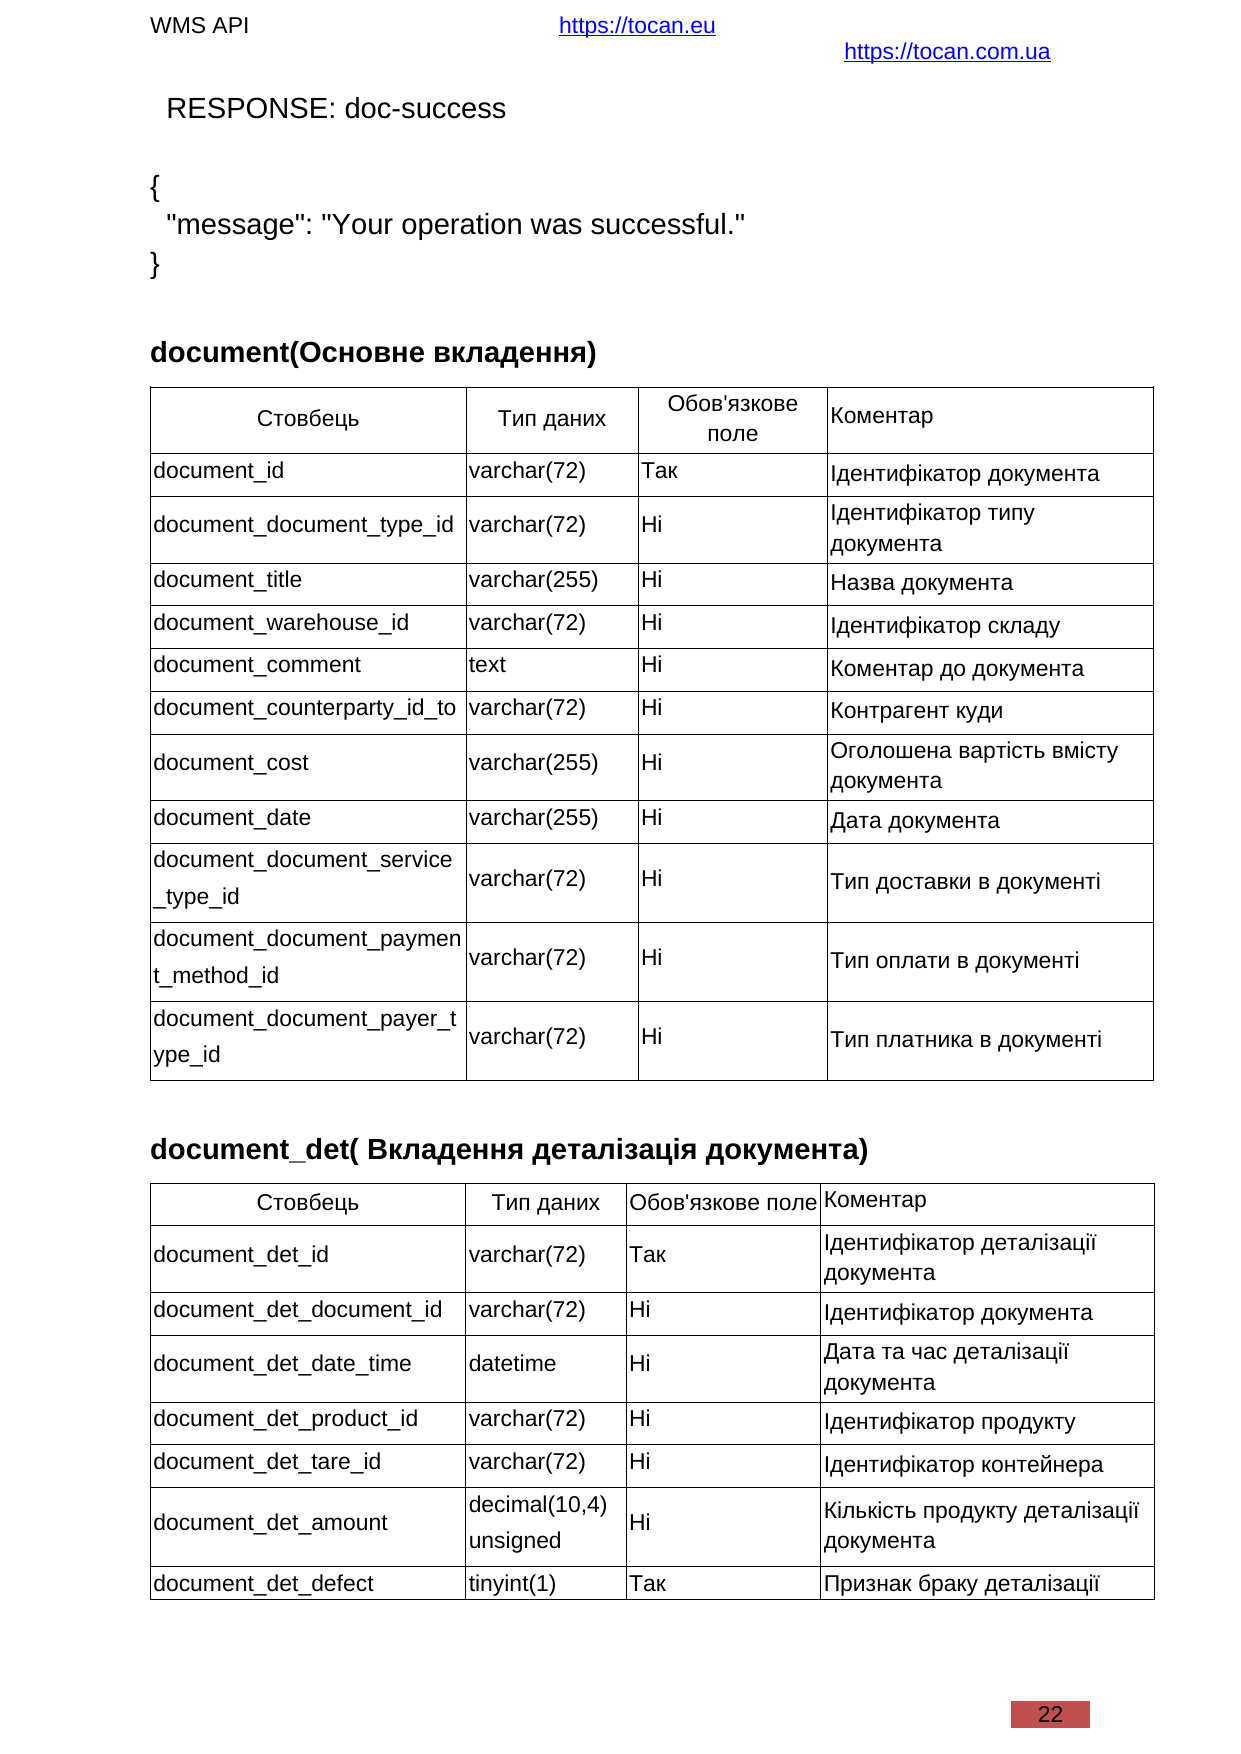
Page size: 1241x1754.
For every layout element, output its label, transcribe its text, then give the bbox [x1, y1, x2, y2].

table_cell Ні [639, 735, 827, 800]
table_cell document_cost [151, 735, 466, 800]
table_cell varchar(72) [466, 1293, 626, 1335]
table_cell document_warehouse_id [151, 606, 466, 648]
table_cell document_id [151, 454, 466, 496]
table_cell varchar(255) [467, 735, 638, 800]
table_header Тип даних [467, 388, 638, 453]
table_cell document_det_defect [151, 1567, 465, 1599]
table_cell document_det_date_time [151, 1336, 465, 1402]
table_cell Ні [627, 1336, 820, 1402]
table_cell varchar(255) [467, 564, 638, 605]
table_cell document_det_tare_id [151, 1445, 465, 1487]
table_cell Ні [639, 1002, 827, 1080]
table_cell Ні [639, 844, 827, 922]
table_header Обов'язкове поле [639, 388, 827, 453]
table_cell Так [627, 1226, 820, 1292]
table_header Стовбець [151, 1184, 465, 1225]
table_cell Тип оплати в документі [828, 923, 1153, 1001]
table_cell Дата та час деталізації документа [821, 1336, 1154, 1402]
table_cell Ні [639, 923, 827, 1001]
table_cell document_comment [151, 649, 466, 691]
table_cell Ні [639, 801, 827, 843]
text document(Основне вкладення) [150, 335, 1090, 369]
table_cell document_title [151, 564, 466, 605]
table_cell varchar(255) [467, 801, 638, 843]
table_cell Ні [627, 1403, 820, 1444]
table_cell Тип платника в документі [828, 1002, 1153, 1080]
table_cell Ні [627, 1488, 820, 1566]
table_cell document_counterparty_id_to [151, 692, 466, 733]
text } [150, 246, 1090, 279]
table_cell varchar(72) [466, 1403, 626, 1444]
table_cell document_document_service_type_id [151, 844, 466, 922]
table_cell tinyint(1) [466, 1567, 626, 1599]
table_cell Тип доставки в документі [828, 844, 1153, 922]
table_cell Ідентифікатор деталізації документа [821, 1226, 1154, 1292]
table_header Стовбець [151, 388, 466, 453]
table_cell document_det_document_id [151, 1293, 465, 1335]
table_cell Ідентифікатор документа [821, 1293, 1154, 1335]
table_cell varchar(72) [466, 1226, 626, 1292]
table_cell Контрагент куди [828, 692, 1153, 733]
table_cell document_date [151, 801, 466, 843]
table_cell document_document_type_id [151, 497, 466, 563]
table_cell Коментар до документа [828, 649, 1153, 691]
table_cell varchar(72) [467, 454, 638, 496]
table_cell Ідентифікатор типу документа [828, 497, 1153, 563]
table_cell Кількість продукту деталізації документа [821, 1488, 1154, 1566]
table_cell Ні [639, 564, 827, 605]
table_header Обов'язкове поле [627, 1184, 820, 1225]
table_cell Ні [627, 1445, 820, 1487]
table_cell Ідентифікатор контейнера [821, 1445, 1154, 1487]
table_cell Ні [639, 649, 827, 691]
table_cell varchar(72) [467, 844, 638, 922]
table_cell decimal(10,4) unsigned [466, 1488, 626, 1566]
text RESPONSE: doc-success [150, 92, 1090, 125]
table_cell Оголошена вартість вмісту документа [828, 735, 1153, 800]
table_cell text [467, 649, 638, 691]
table_cell varchar(72) [466, 1445, 626, 1487]
table_cell varchar(72) [467, 1002, 638, 1080]
table_cell document_det_product_id [151, 1403, 465, 1444]
table_cell Ідентифікатор складу [828, 606, 1153, 648]
table_cell varchar(72) [467, 497, 638, 563]
table_cell Дата документа [828, 801, 1153, 843]
table_cell document_det_id [151, 1226, 465, 1292]
table_cell datetime [466, 1336, 626, 1402]
table_cell varchar(72) [467, 692, 638, 733]
table_header Коментар [828, 388, 1153, 453]
table_cell varchar(72) [467, 606, 638, 648]
table_cell varchar(72) [467, 923, 638, 1001]
table_cell Ідентифікатор продукту [821, 1403, 1154, 1444]
table_cell document_document_payer_type_id [151, 1002, 466, 1080]
text { [150, 169, 1090, 202]
text "message": "Your operation was successful." [150, 207, 1090, 241]
table_cell document_document_payment_method_id [151, 923, 466, 1001]
table_header Коментар [821, 1184, 1154, 1225]
table_cell Ні [627, 1293, 820, 1335]
text document_det( Вкладення деталізація документа) [150, 1132, 1090, 1165]
table_cell Назва документа [828, 564, 1153, 605]
table_cell Ні [639, 606, 827, 648]
table_cell Так [627, 1567, 820, 1599]
table_cell Так [639, 454, 827, 496]
table_cell Ні [639, 497, 827, 563]
table_cell Ні [639, 692, 827, 733]
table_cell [821, 1567, 1154, 1599]
table_header Тип даних [466, 1184, 626, 1225]
table_cell document_det_amount [151, 1488, 465, 1566]
table_cell Ідентифікатор документа [828, 454, 1153, 496]
